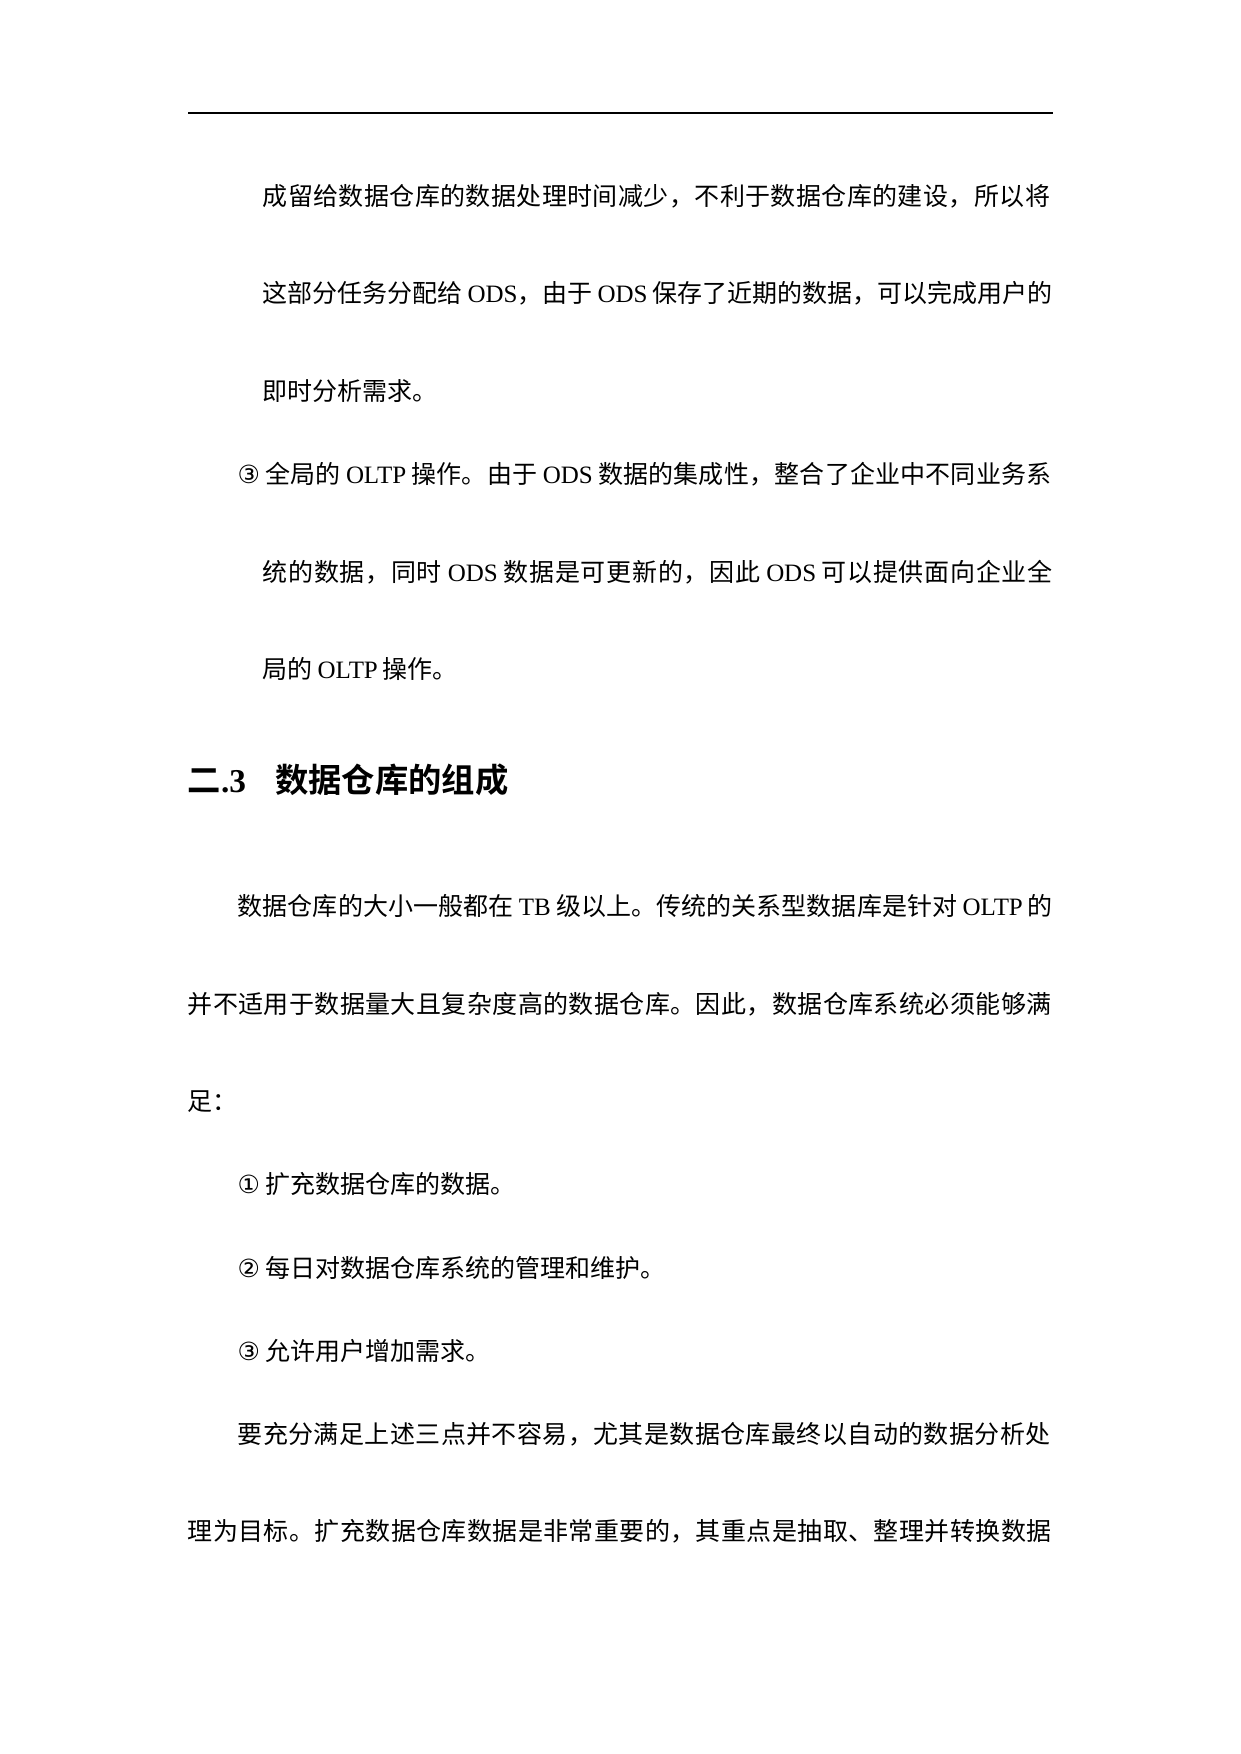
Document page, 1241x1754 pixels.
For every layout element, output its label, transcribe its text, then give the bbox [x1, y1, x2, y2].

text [237, 162, 1053, 422]
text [187, 1400, 1053, 1562]
text 每日对数据仓库系统的管理和维护。 [187, 1234, 1053, 1299]
subtitle 数据仓库的组成 [187, 745, 1053, 810]
text 扩充数据仓库的数据。 [187, 1151, 1053, 1216]
text 数据仓库的大小一般都在TB级以上。传统的关系型数据库是针对OLTP的，并不适用于数据量大且复杂度高的数据仓库。因此，数据仓库系统必须能够满足： [187, 872, 1053, 1132]
text 允许用户增加需求。 [187, 1317, 1053, 1382]
text 全局的OLTP操作。由于ODS数据的集成性，整合了企业中不同业务系统的数据，同时ODS数据是可更新的，因此ODS可以提供面向企业全局的OLTP操作。 [237, 440, 1053, 700]
